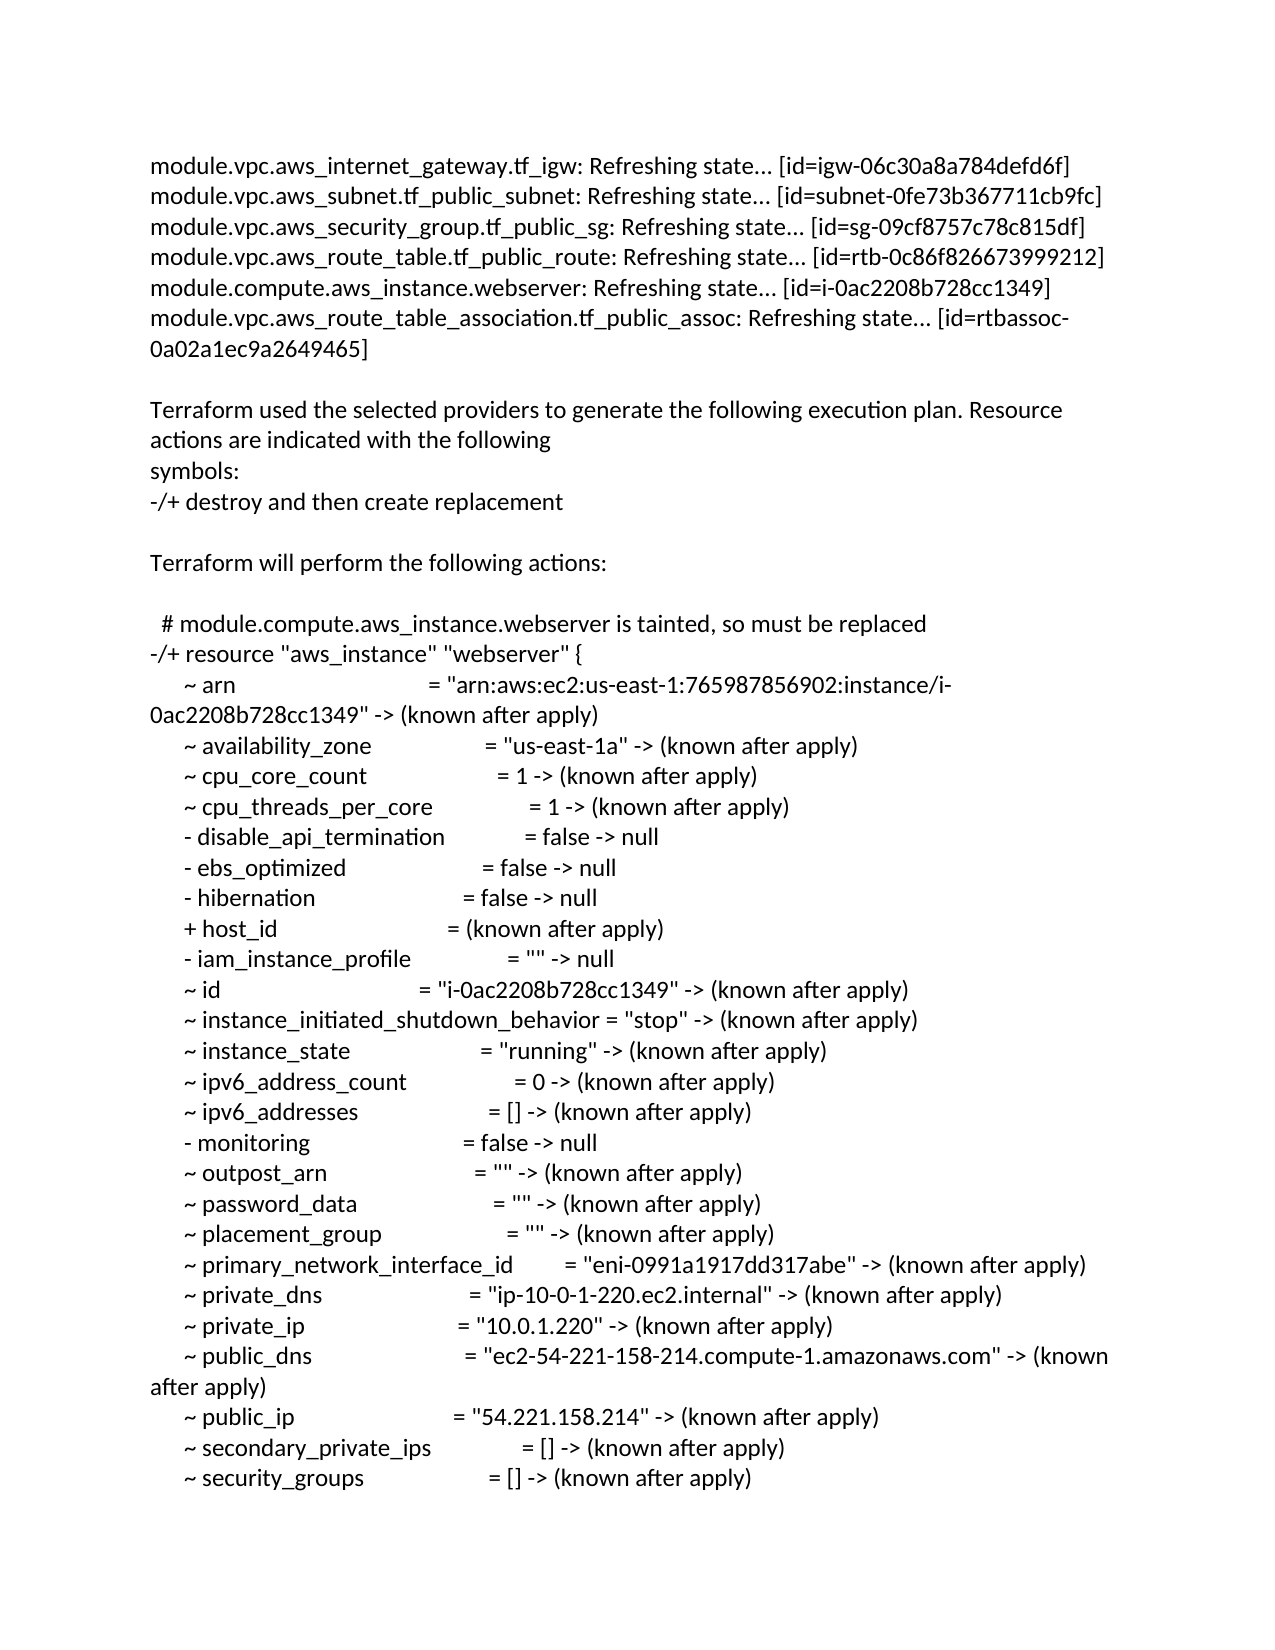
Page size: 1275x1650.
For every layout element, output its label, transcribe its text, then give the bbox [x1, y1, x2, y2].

text ~ instance_state = "running" -> (known after apply) [150, 1035, 1125, 1066]
text - iam_instance_profile = "" -> null [150, 943, 1125, 974]
text -/+ destroy and then create replacement [150, 486, 1125, 516]
text -/+ resource "aws_instance" "webserver" { [150, 638, 1125, 669]
text # module.compute.aws_instance.webserver is tainted, so must be replaced [150, 608, 1125, 638]
text ~ id = "i-0ac2208b728cc1349" -> (known after apply) [150, 974, 1125, 1004]
text module.vpc.aws_subnet.tf_public_subnet: Refreshing state... [id=subnet-0fe73b367711cb9fc] [150, 181, 1125, 211]
text ~ arn = "arn:aws:ec2:us-east-1:765987856902:instance/i-0ac2208b728cc1349" -> (known after apply) [150, 669, 1125, 730]
text - hibernation = false -> null [150, 882, 1125, 913]
text ~ ipv6_addresses = [] -> (known after apply) [150, 1096, 1125, 1127]
text ~ ipv6_address_count = 0 -> (known after apply) [150, 1066, 1125, 1096]
text ~ password_data = "" -> (known after apply) [150, 1188, 1125, 1218]
text ~ private_dns = "ip-10-0-1-220.ec2.internal" -> (known after apply) [150, 1279, 1125, 1310]
text - ebs_optimized = false -> null [150, 852, 1125, 882]
text ~ private_ip = "10.0.1.220" -> (known after apply) [150, 1310, 1125, 1340]
text ~ cpu_threads_per_core = 1 -> (known after apply) [150, 791, 1125, 821]
text module.vpc.aws_route_table_association.tf_public_assoc: Refreshing state... [id=rtbassoc-0a02a1ec9a2649465] [150, 303, 1125, 364]
text ~ instance_initiated_shutdown_behavior = "stop" -> (known after apply) [150, 1004, 1125, 1035]
text module.vpc.aws_security_group.tf_public_sg: Refreshing state... [id=sg-09cf8757c78c815df] [150, 211, 1125, 242]
text module.vpc.aws_route_table.tf_public_route: Refreshing state... [id=rtb-0c86f826673999212] [150, 242, 1125, 272]
text ~ public_ip = "54.221.158.214" -> (known after apply) [150, 1401, 1125, 1432]
text symbols: [150, 455, 1125, 486]
text ~ secondary_private_ips = [] -> (known after apply) [150, 1432, 1125, 1462]
text ~ outpost_arn = "" -> (known after apply) [150, 1157, 1125, 1188]
text ~ security_groups = [] -> (known after apply) [150, 1462, 1125, 1493]
text ~ placement_group = "" -> (known after apply) [150, 1218, 1125, 1249]
text module.compute.aws_instance.webserver: Refreshing state... [id=i-0ac2208b728cc1349] [150, 272, 1125, 303]
text ~ primary_network_interface_id = "eni-0991a1917dd317abe" -> (known after apply) [150, 1249, 1125, 1279]
text - disable_api_termination = false -> null [150, 821, 1125, 852]
text module.vpc.aws_internet_gateway.tf_igw: Refreshing state... [id=igw-06c30a8a784defd6f] [150, 150, 1125, 181]
text - monitoring = false -> null [150, 1127, 1125, 1157]
text ~ public_dns = "ec2-54-221-158-214.compute-1.amazonaws.com" -> (known after apply) [150, 1340, 1125, 1401]
text Terraform used the selected providers to generate the following execution plan. Resource actions are indicated with the following [150, 394, 1125, 455]
text ~ cpu_core_count = 1 -> (known after apply) [150, 760, 1125, 791]
text ~ availability_zone = "us-east-1a" -> (known after apply) [150, 730, 1125, 760]
text + host_id = (known after apply) [150, 913, 1125, 943]
text Terraform will perform the following actions: [150, 547, 1125, 577]
